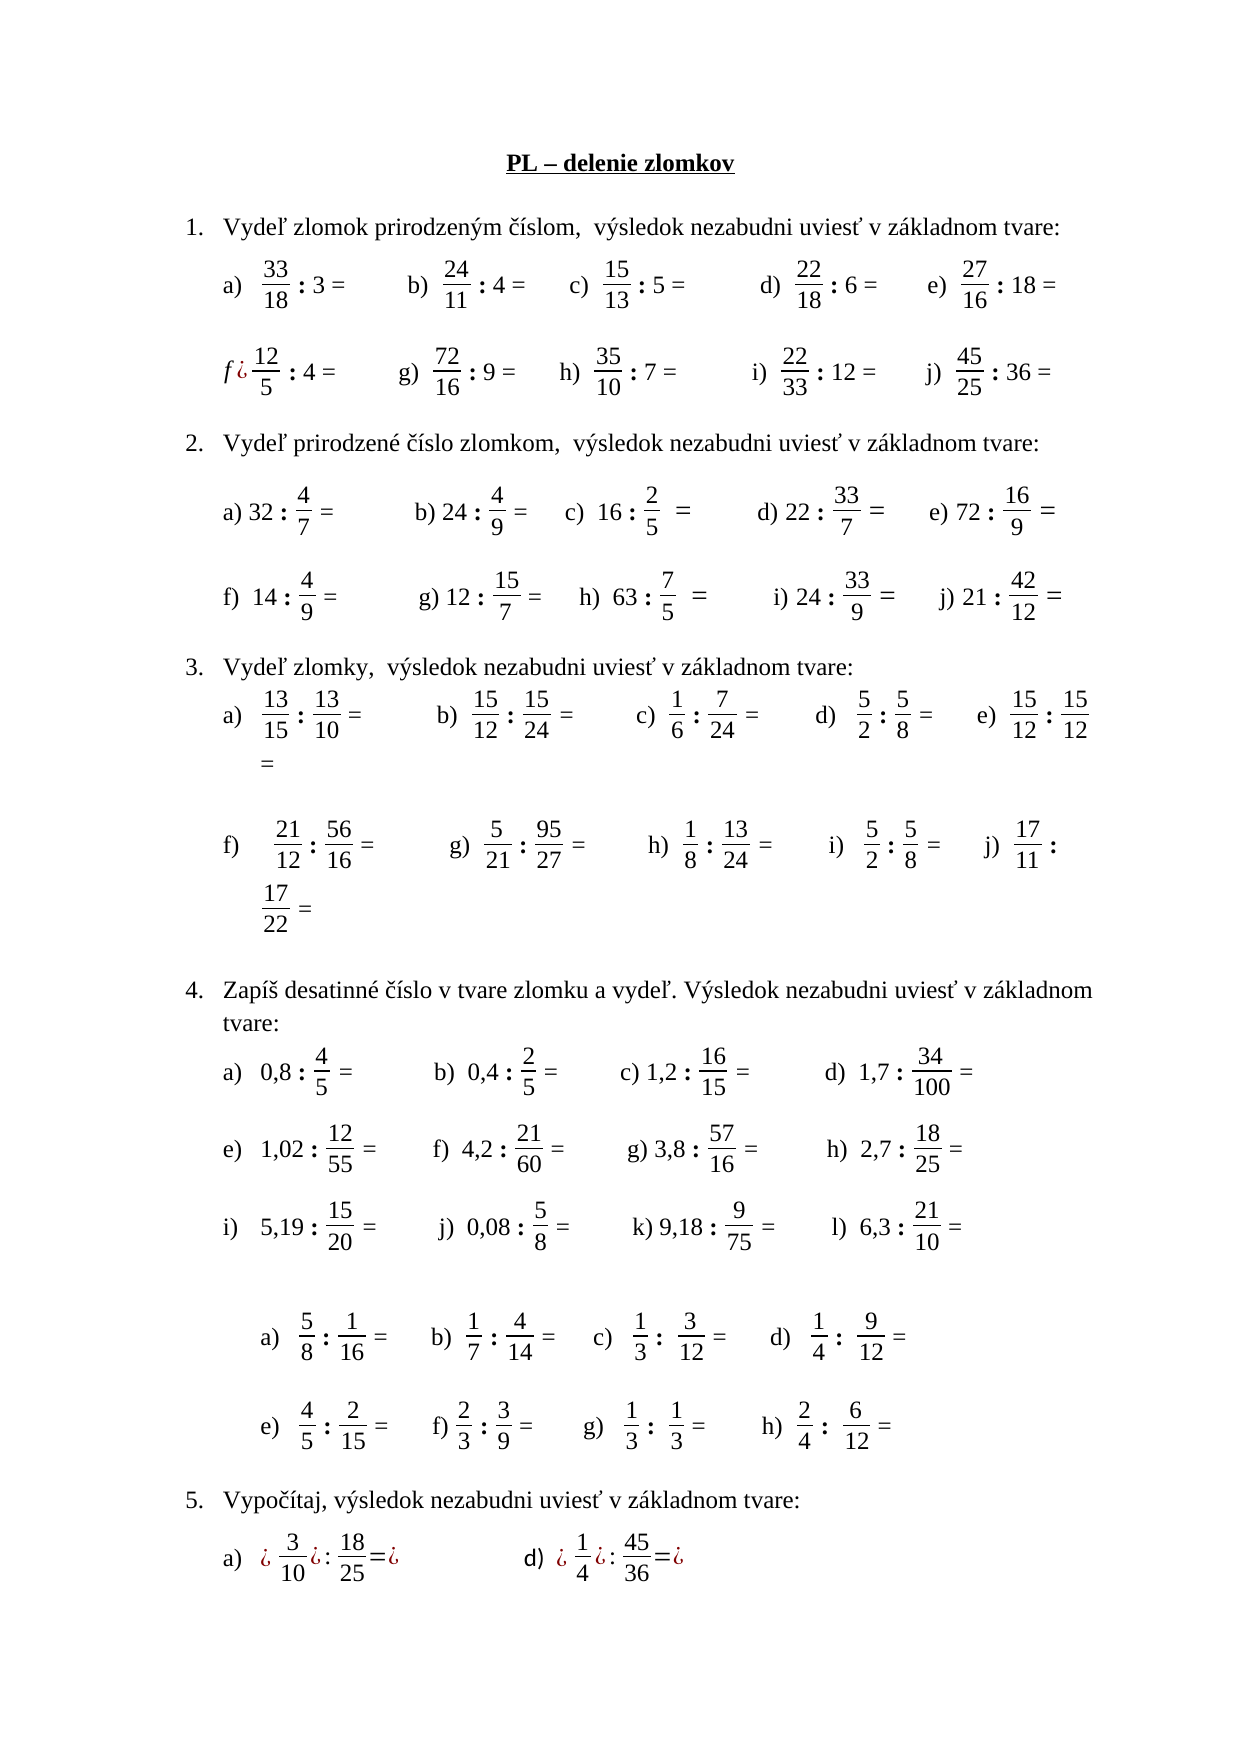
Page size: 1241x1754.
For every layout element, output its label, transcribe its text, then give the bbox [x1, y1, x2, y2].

list Vydeľ prirodzené číslo zlomkom, výsledok nezabudni uviesť v základnom tvare: [185, 428, 1093, 457]
list : = g) : = h) : = i) : = j) : = [223, 814, 1093, 938]
text PL – delenie zlomkov [148, 148, 1093, 176]
list 0,8 : = b) 0,4 : = c) 1,2 : = d) 1,7 : = [223, 1041, 1093, 1102]
list Zapíš desatinné číslo v tvare zlomku a vydeľ. Výsledok nezabudni uviesť v základnom tvare: [185, 975, 1093, 1037]
list : = b) : = c) : = d) : = [260, 1306, 1093, 1367]
list : = f) : = g) : = h) : = [260, 1396, 1093, 1456]
list Vydeľ zlomok prirodzeným číslom, výsledok nezabudni uviesť v základnom tvare: [185, 212, 1093, 240]
list Vydeľ zlomky, výsledok nezabudni uviesť v základnom tvare: [185, 652, 1093, 680]
text f) 14 : = g) 12 : = h) 63 : = i) 24 : = j) 21 : = [223, 567, 1093, 626]
list d) [223, 1528, 1093, 1587]
list : = b) : = c) : = d) : = e) : = [223, 684, 1093, 778]
text a) 32 : = b) 24 : = c) 16 : = d) 22 : = e) 72 : = [223, 482, 1093, 541]
list : 3 = b) : 4 = c) : 5 = d) : 6 = e) : 18 = [223, 255, 1093, 315]
text : 4 = g) : 9 = h) : 7 = i) : 12 = j) : 36 = [223, 341, 1093, 402]
list 1,02 : = f) 4,2 : = g) 3,8 : = h) 2,7 : = [223, 1119, 1093, 1179]
list Vypočítaj, výsledok nezabudni uviesť v základnom tvare: [185, 1485, 1093, 1514]
list 5,19 : = j) 0,08 : = k) 9,18 : = l) 6,3 : = [223, 1196, 1093, 1257]
